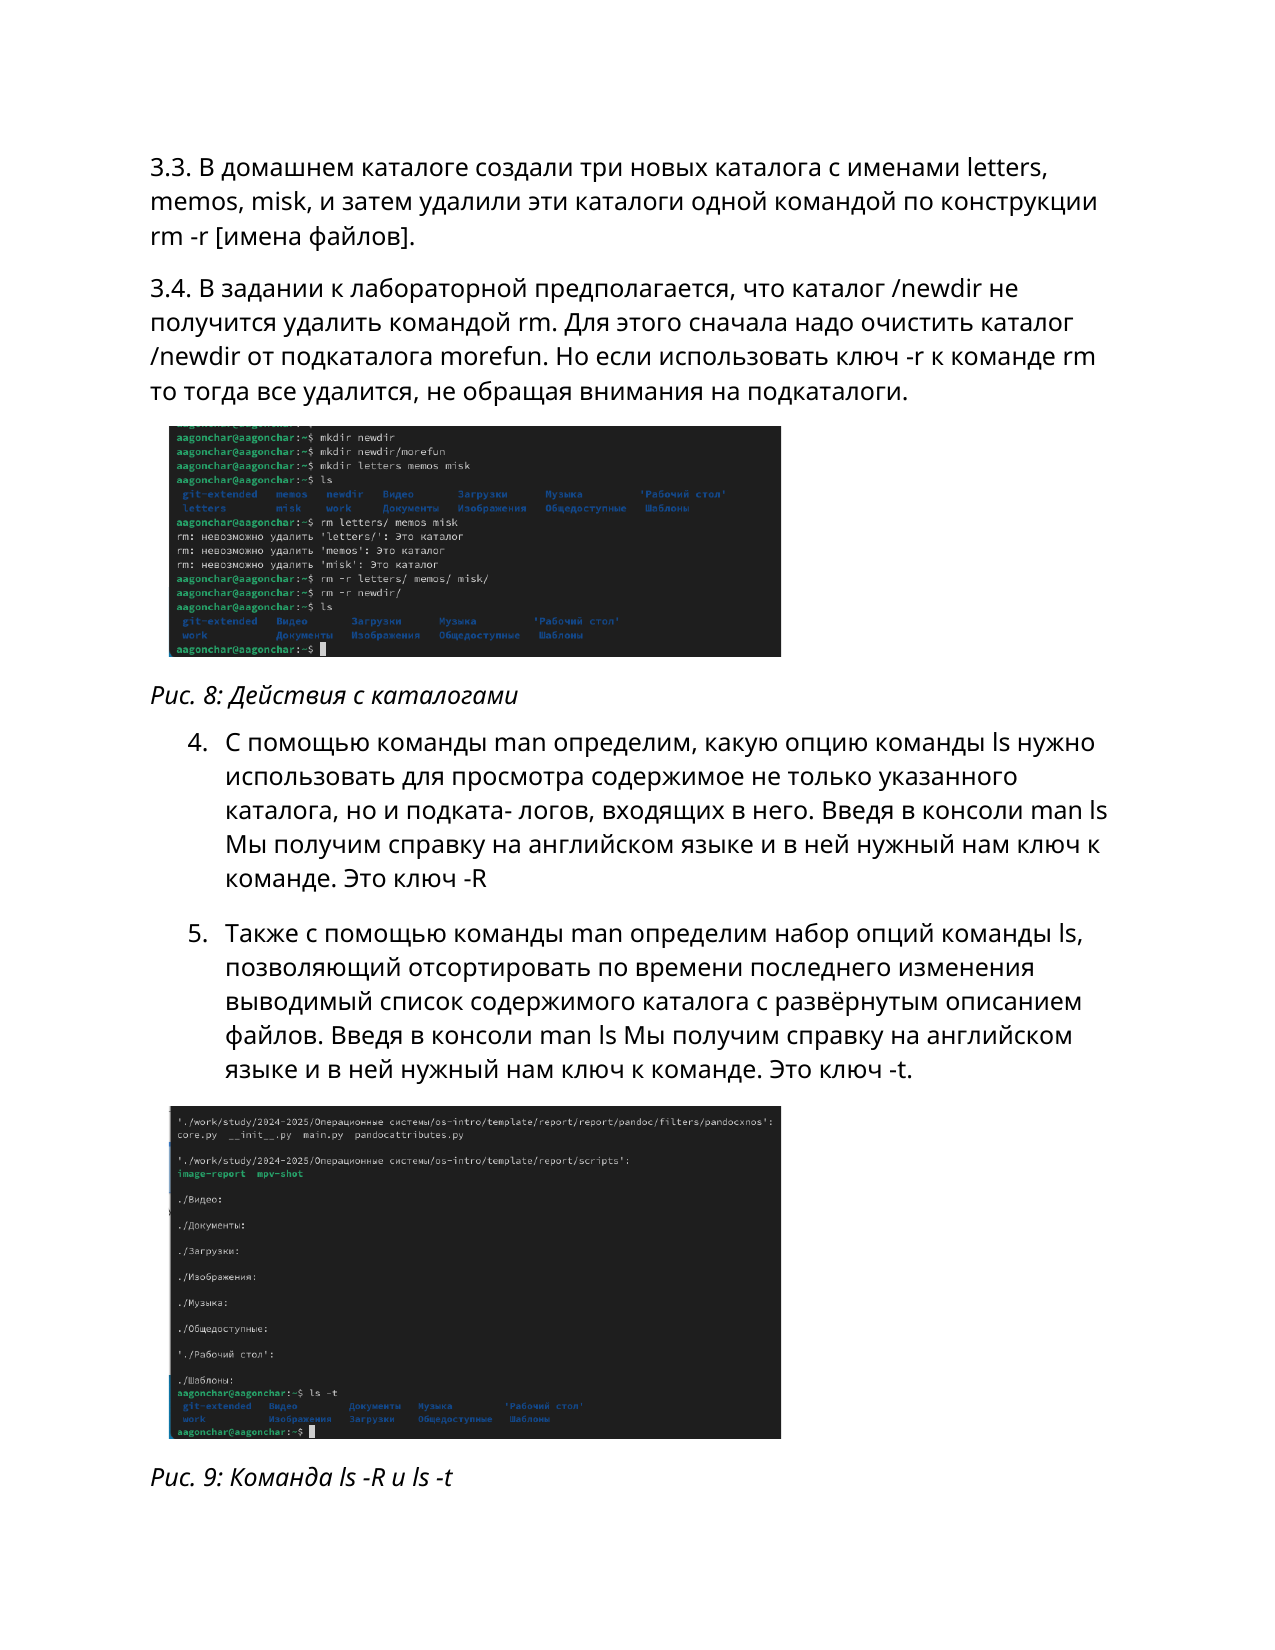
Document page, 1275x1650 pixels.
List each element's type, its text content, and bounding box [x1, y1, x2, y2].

text Рис. 8: Действия с каталогами [150, 678, 1125, 712]
picture [168, 426, 782, 657]
picture [168, 1106, 782, 1439]
text 3.3. В домашнем каталоге создали три новых каталога с именами letters, memos, misk, и затем удалили эти каталоги одной командой по конструкции rm -r [имена файлов]. [150, 150, 1125, 252]
text 3.4. В задании к лабораторной предполагается, что каталог /newdir не получится удалить командой rm. Для этого сначала надо очистить каталог /newdir от подкаталога morefun. Но если использовать ключ -r к команде rm то тогда все удалится, не обращая внимания на подкаталоги. [150, 271, 1125, 407]
text Рис. 9: Команда ls -R и ls -t [150, 1459, 1125, 1493]
list С помощью команды man определим, какую опцию команды ls нужно использовать для просмотра содержимое не только указанного каталога, но и подката- логов, входящих в него. Введя в консоли man ls Мы получим справку на английском языке и в ней нужный нам ключ к команде. Это ключ -R [187, 724, 1125, 894]
list Также с помощью команды man определим набор опций команды ls, позволяющий отсортировать по времени последнего изменения выводимый список содержимого каталога с развёрнутым описанием файлов. Введя в консоли man ls Мы получим справку на английском языке и в ней нужный нам ключ к команде. Это ключ -t. [187, 915, 1125, 1086]
